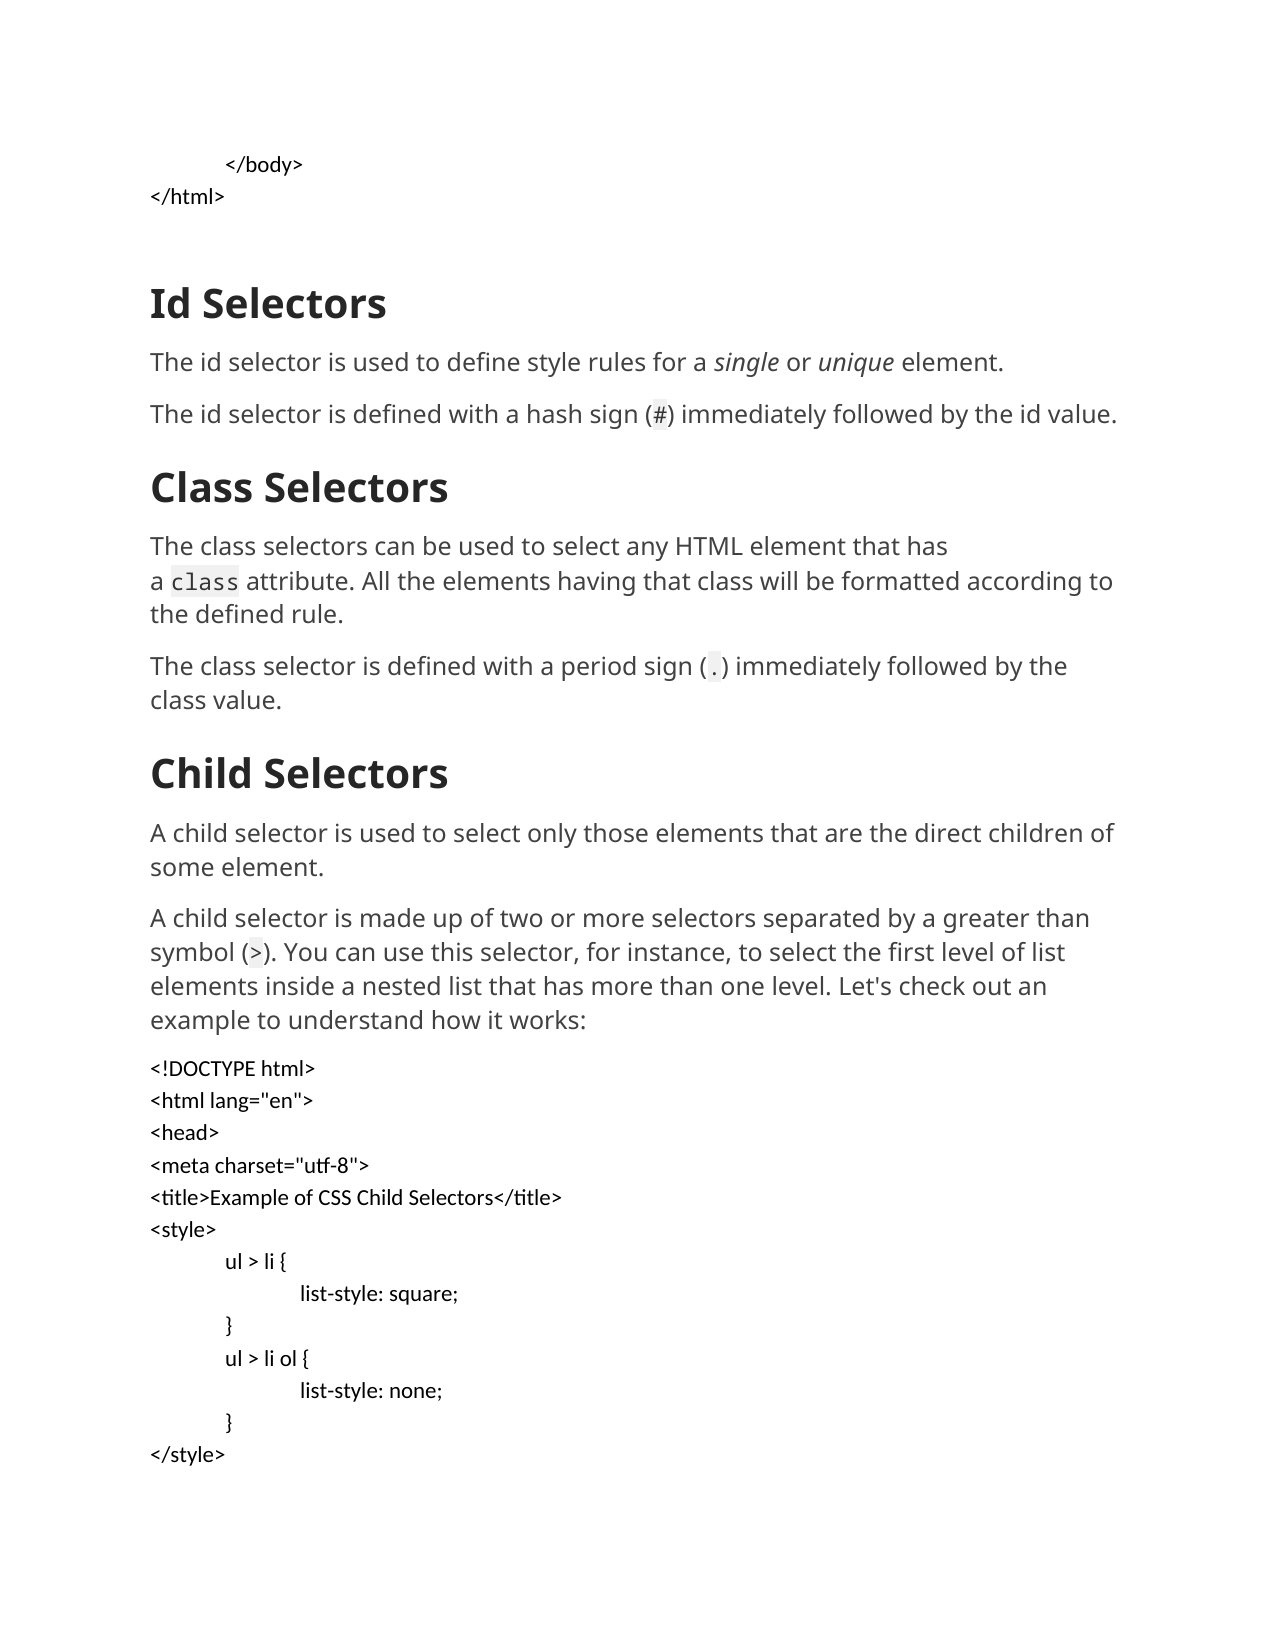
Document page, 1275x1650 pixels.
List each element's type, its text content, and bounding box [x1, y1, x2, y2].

text ul > li { [150, 1247, 1125, 1275]
text <meta charset="utf-8"> [150, 1151, 1125, 1179]
text <html lang="en"> [150, 1086, 1125, 1114]
text } [150, 1312, 1125, 1340]
subtitle Child Selectors [150, 746, 1125, 801]
subtitle Id Selectors [150, 275, 1125, 331]
subtitle Class Selectors [150, 459, 1125, 515]
text ul > li ol { [150, 1344, 1125, 1372]
text <style> [150, 1215, 1125, 1243]
text </html> [150, 182, 1125, 210]
text <head> [150, 1118, 1125, 1147]
text </style> [150, 1440, 1125, 1468]
text The class selector is defined with a period sign (.) immediately followed by the class value. [150, 648, 1125, 717]
text list-style: none; [150, 1376, 1125, 1404]
text <!DOCTYPE html> [150, 1054, 1125, 1082]
text The class selectors can be used to select any HTML element that has a class attribute. All the elements having that class will be formatted according to the defined rule. [150, 529, 1125, 631]
text </body> [150, 150, 1125, 178]
text <title>Example of CSS Child Selectors</title> [150, 1183, 1125, 1211]
text The id selector is used to define style rules for a single or unique element. [150, 345, 1125, 379]
text The id selector is defined with a hash sign (#) immediately followed by the id value. [150, 396, 1125, 431]
text } [150, 1408, 1125, 1436]
text A child selector is made up of two or more selectors separated by a greater than symbol (>). You can use this selector, for instance, to select the first level of list elements inside a nested list that has more than one level. Let's check out an example to understand how it works: [150, 901, 1125, 1037]
text A child selector is used to select only those elements that are the direct children of some element. [150, 815, 1125, 883]
text list-style: square; [150, 1279, 1125, 1307]
